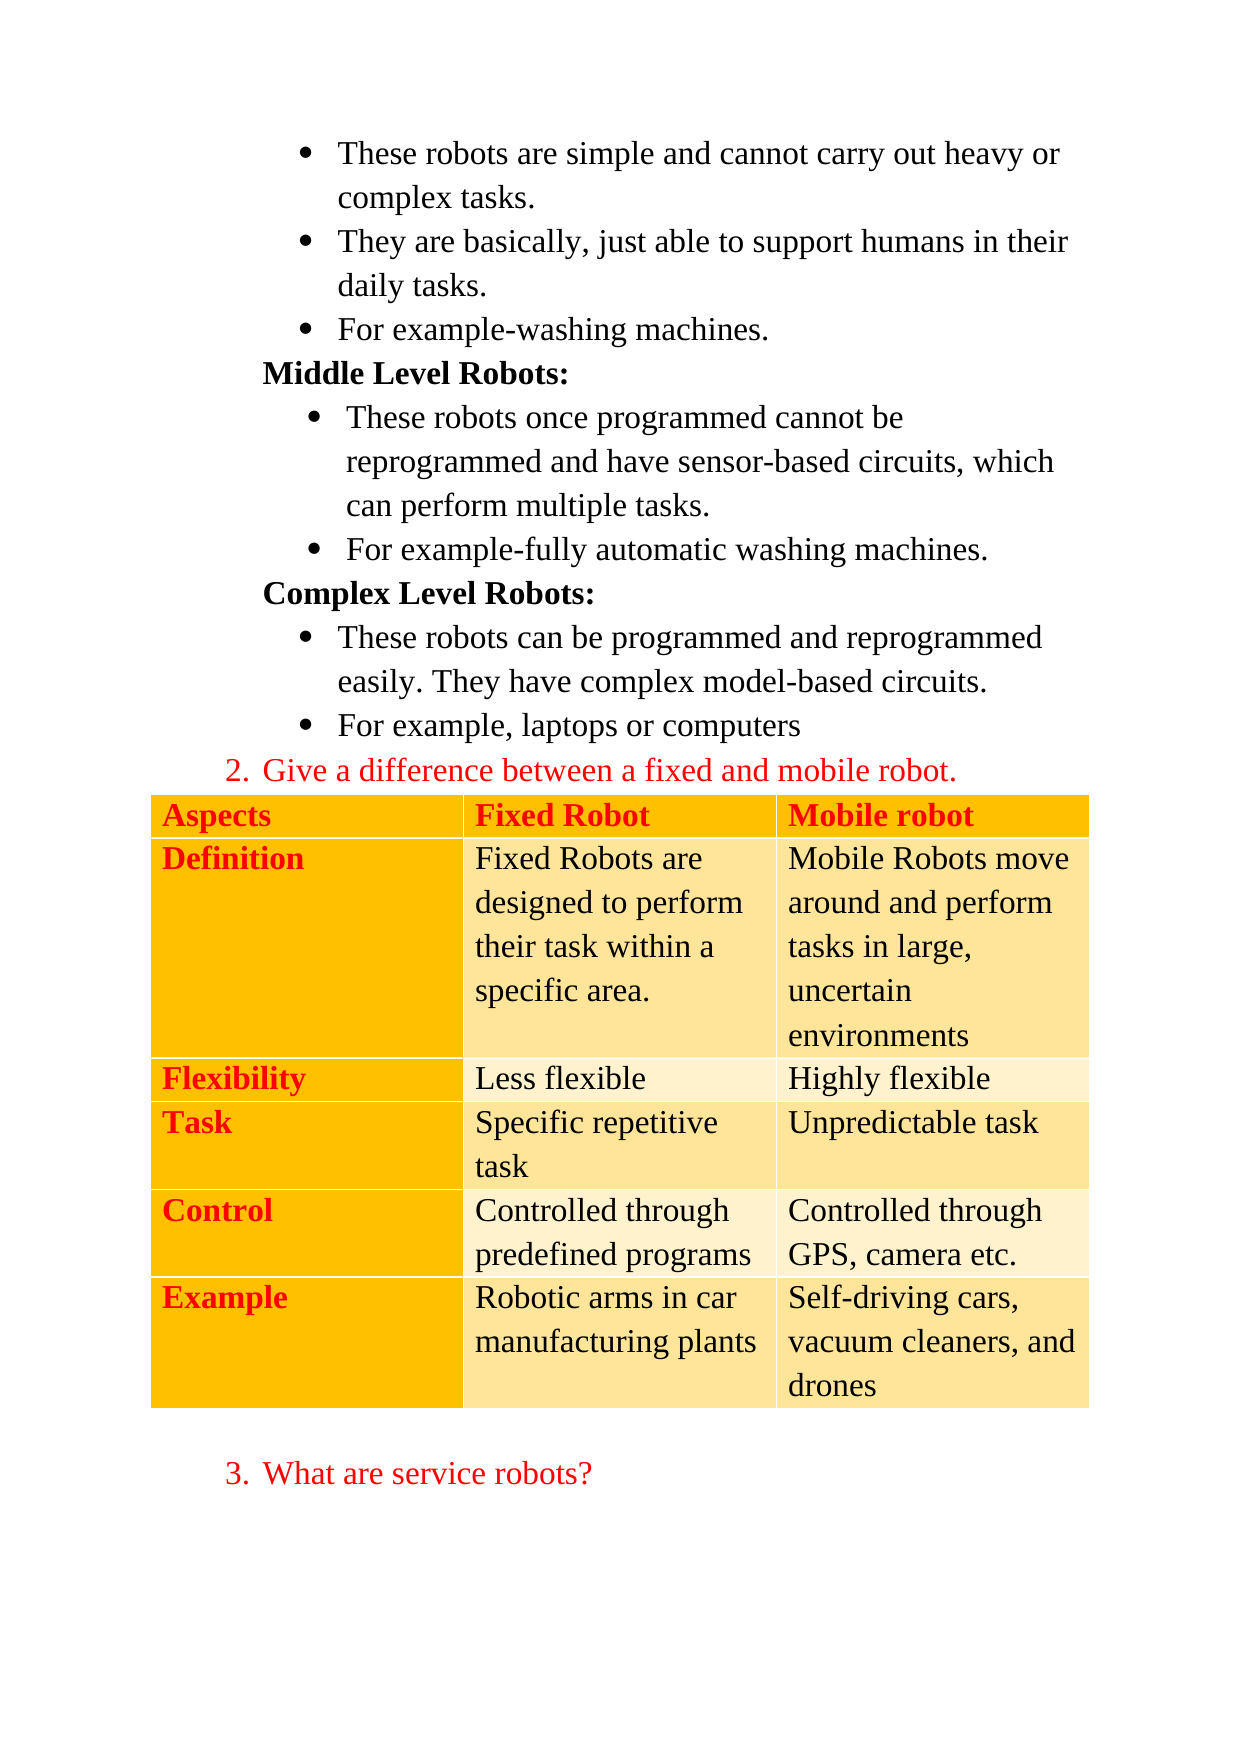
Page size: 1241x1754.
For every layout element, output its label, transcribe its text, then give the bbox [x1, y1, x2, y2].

list What are service robots? [225, 1453, 1090, 1492]
list For example-fully automatic washing machines. [308, 529, 1090, 568]
list For example-washing machines. [300, 309, 1090, 347]
list These robots are simple and cannot carry out heavy or complex tasks. [300, 133, 1090, 215]
list Give a difference between a fixed and mobile robot. [225, 750, 1090, 788]
table_cell Fixed Robots are designed to perform their task within a specific area. [464, 839, 776, 1057]
table_header Mobile robot [777, 795, 1089, 837]
table_cell Self-driving cars, vacuum cleaners, and drones [777, 1278, 1089, 1408]
table_cell Example [151, 1278, 463, 1408]
table_header Aspects [151, 795, 463, 837]
table_cell Control [151, 1190, 463, 1276]
list These robots can be programmed and reprogrammed easily. They have complex model-based circuits. [300, 618, 1090, 700]
table_cell Task [151, 1102, 463, 1189]
table_cell Mobile Robots move around and perform tasks in large, uncertain environments [777, 839, 1089, 1057]
table_cell Definition [151, 839, 463, 1057]
table_cell Specific repetitive task [464, 1102, 776, 1189]
table_cell Unpredictable task [777, 1102, 1089, 1189]
table_cell Robotic arms in car manufacturing plants [464, 1278, 776, 1408]
text Complex Level Robots: [262, 573, 1090, 612]
table_header Fixed Robot [464, 795, 776, 837]
table_cell Flexibility [151, 1059, 463, 1101]
text Middle Level Robots: [262, 353, 1090, 392]
table_cell Less flexible [464, 1059, 776, 1101]
list For example, laptops or computers [300, 706, 1090, 744]
table_cell Controlled through GPS, camera etc. [777, 1190, 1089, 1276]
table_cell Controlled through predefined programs [464, 1190, 776, 1276]
list They are basically, just able to support humans in their daily tasks. [300, 221, 1090, 303]
list These robots once programmed cannot be reprogrammed and have sensor-based circuits, which can perform multiple tasks. [308, 397, 1090, 524]
table_cell Highly flexible [777, 1059, 1089, 1101]
